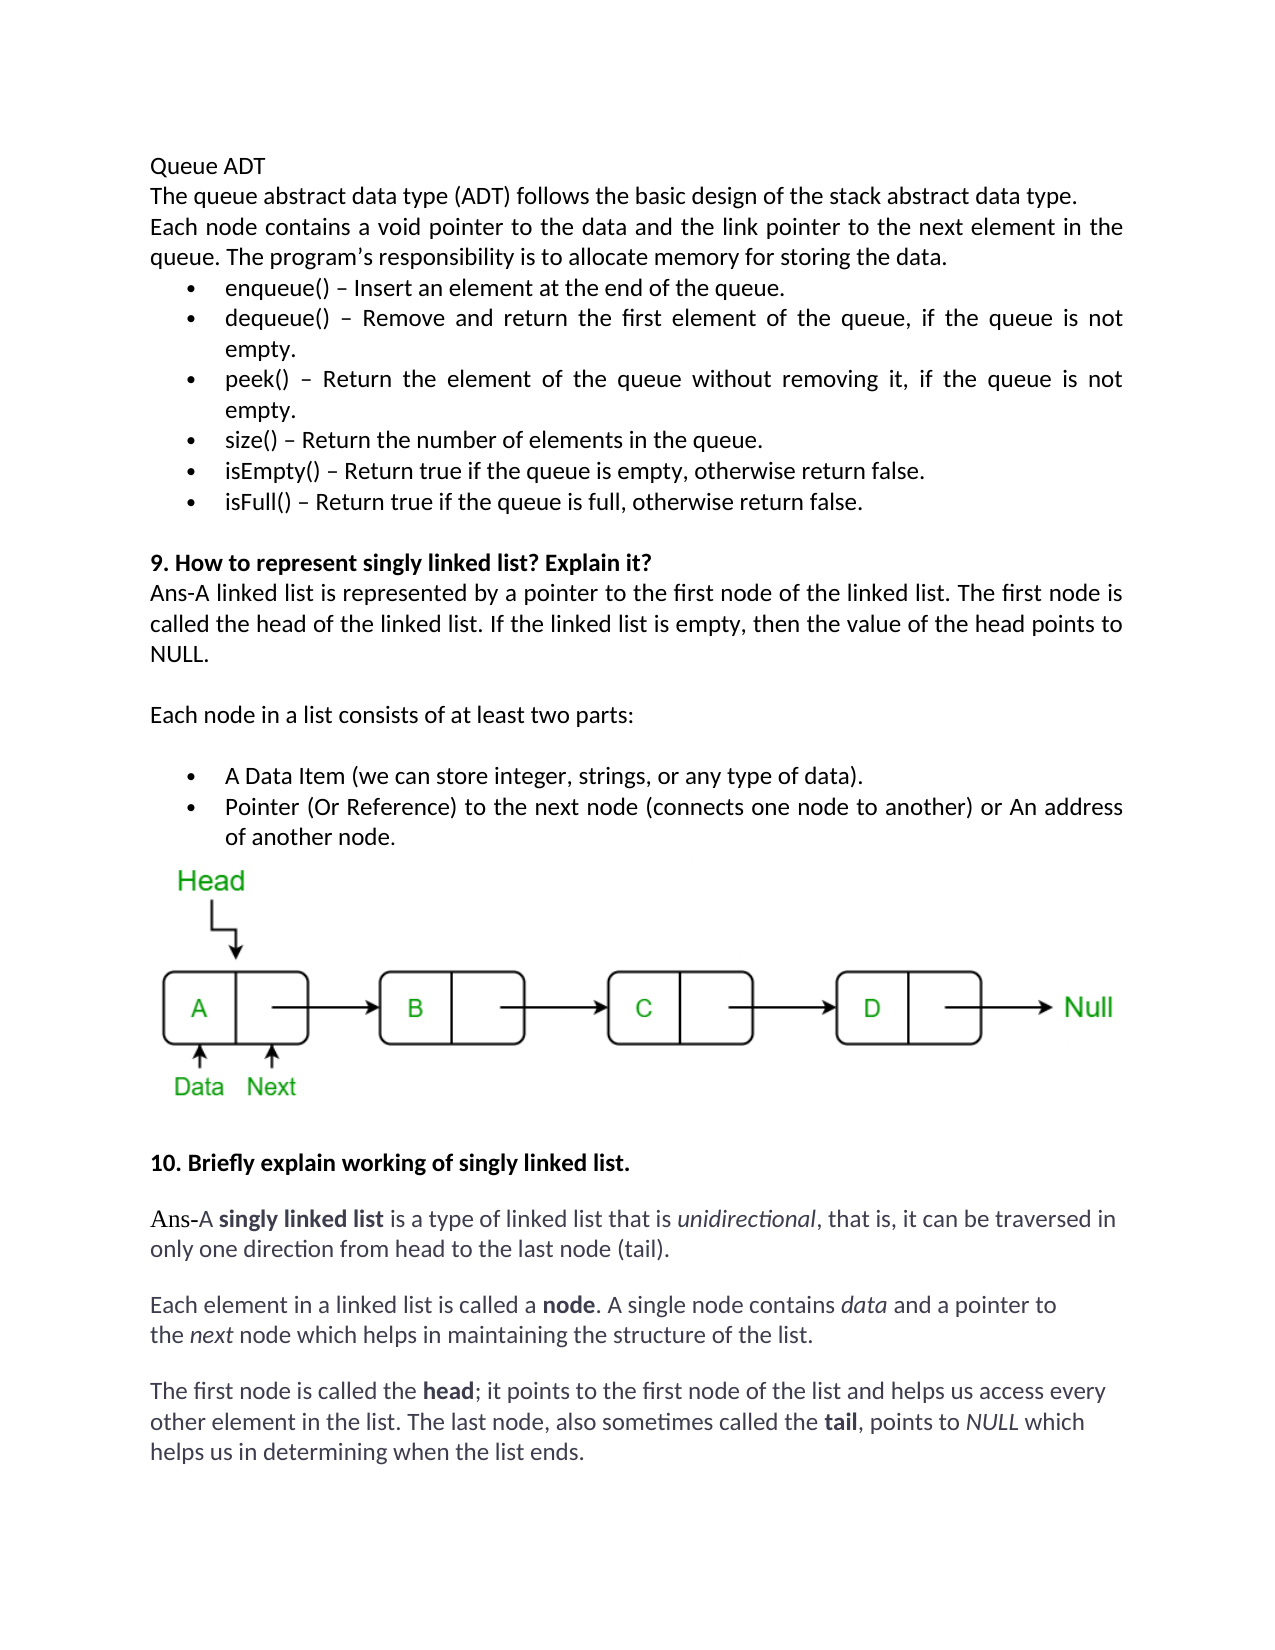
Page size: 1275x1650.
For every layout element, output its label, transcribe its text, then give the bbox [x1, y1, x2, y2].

text Each node in a list consists of at least two parts: [150, 699, 1125, 730]
list A Data Item (we can store integer, strings, or any type of data). [187, 760, 1125, 791]
list size() – Return the number of elements in the queue. [187, 425, 1125, 455]
text Ans-A linked list is represented by a pointer to the first node of the linked list. The first node is called the head of the linked list. If the linked list is empty, then the value of the head points to NULL. [150, 577, 1125, 669]
list isEmpty() – Return true if the queue is empty, otherwise return false. [187, 455, 1125, 486]
text Queue ADT [150, 150, 1125, 181]
list dequeue() – Remove and return the first element of the queue, if the queue is not empty. [187, 303, 1125, 364]
text 10. Briefly explain working of singly linked list. [150, 1148, 1125, 1178]
picture [150, 852, 1125, 1117]
list enqueue() – Insert an element at the end of the queue. [187, 272, 1125, 303]
list peek() – Return the element of the queue without removing it, if the queue is not empty. [187, 364, 1125, 425]
text The first node is called the head; it points to the first node of the list and helps us access every other element in the list. The last node, also sometimes called the tail, points to NULL which helps us in determining when the list ends. [585, 1375, 1125, 1467]
text The queue abstract data type (ADT) follows the basic design of the stack abstract data type. [150, 181, 1125, 211]
text Each node contains a void pointer to the data and the link pointer to the next element in the queue. The program’s responsibility is to allocate memory for storing the data. [150, 211, 1125, 272]
text 9. How to represent singly linked list? Explain it? [150, 547, 1125, 577]
text Ans-A singly linked list is a type of linked list that is unidirectional, that is, it can be traversed in only one direction from head to the last node (tail). [150, 1203, 1125, 1264]
text Each element in a linked list is called a node. A single node contains data and a pointer to the next node which helps in maintaining the structure of the list. [150, 1289, 1125, 1350]
list isFull() – Return true if the queue is full, otherwise return false. [187, 486, 1125, 516]
list Pointer (Or Reference) to the next node (connects one node to another) or An address of another node. [187, 791, 1125, 852]
